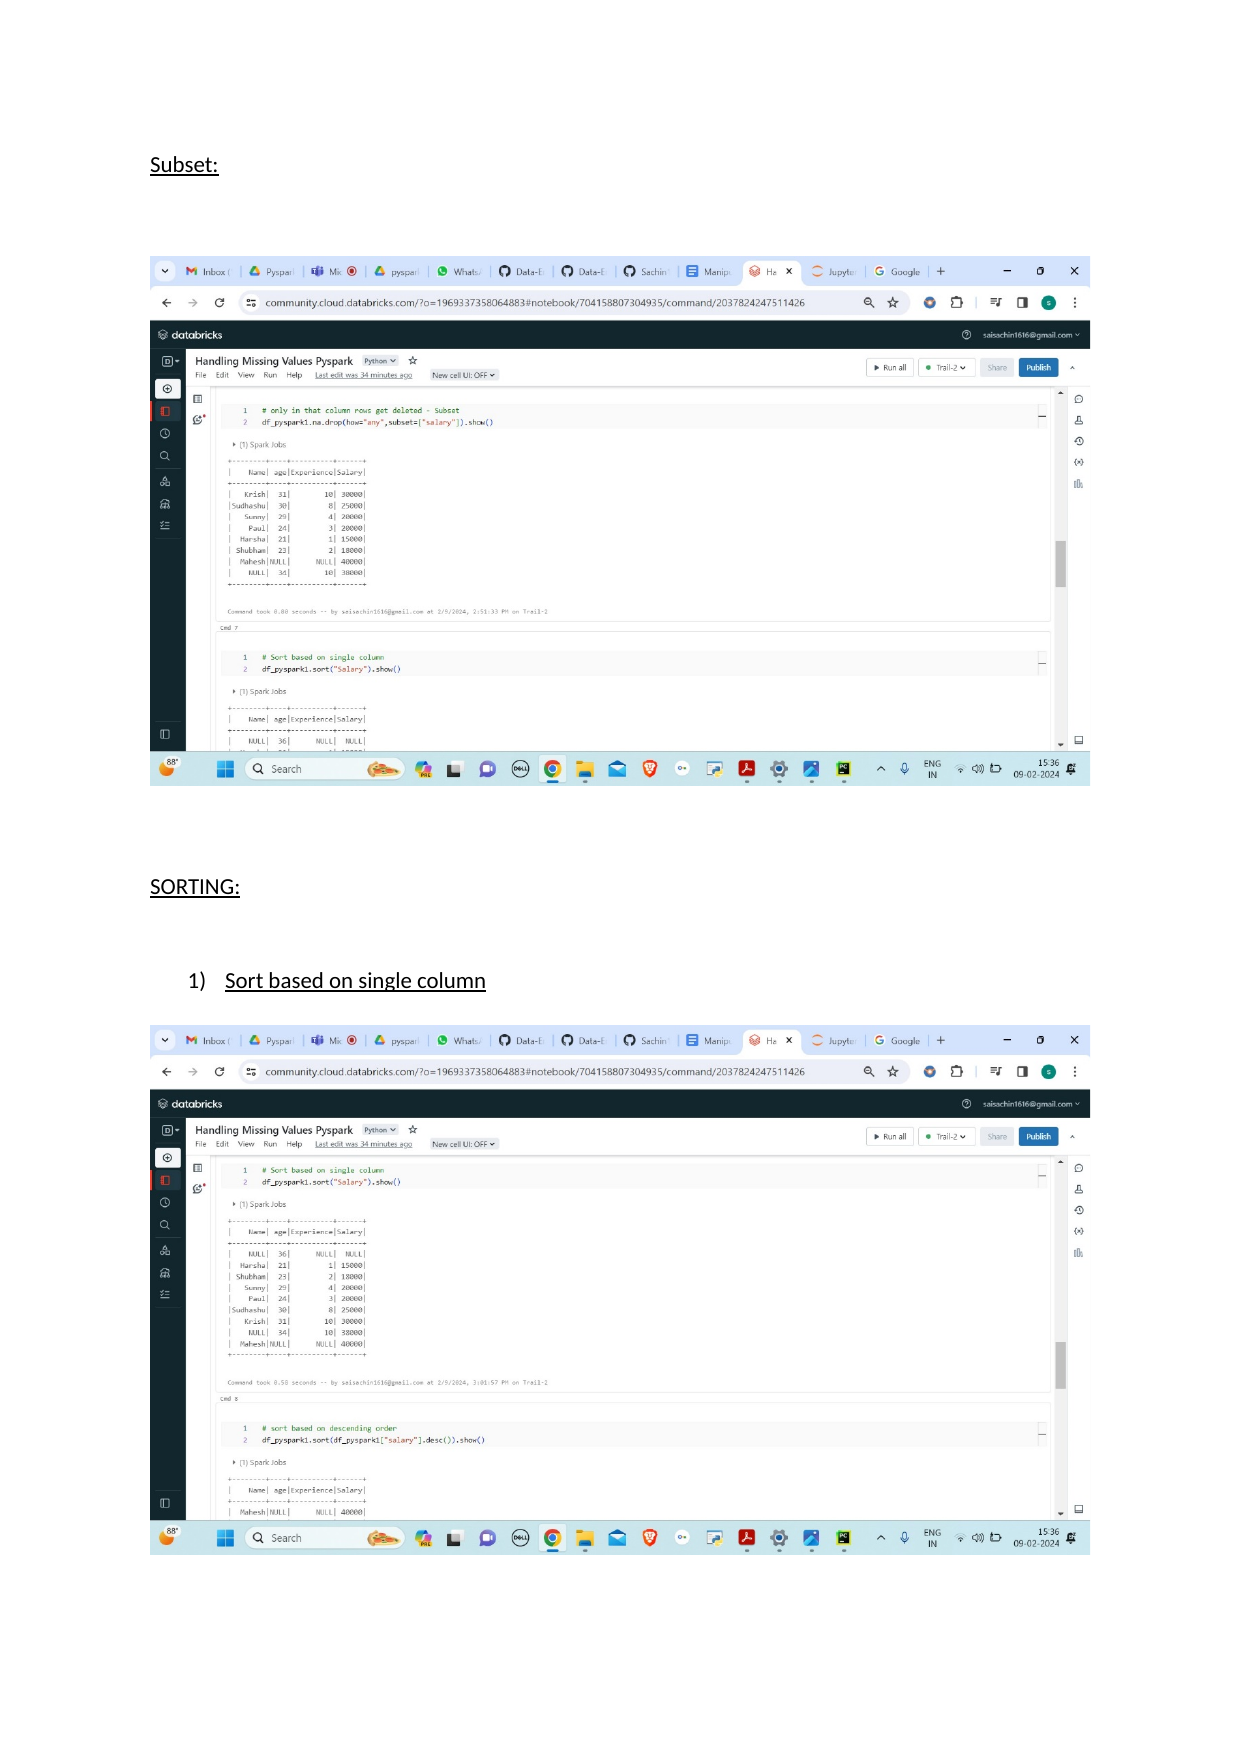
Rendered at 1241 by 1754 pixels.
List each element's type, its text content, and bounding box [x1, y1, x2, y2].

text SORTING: [150, 872, 1090, 900]
picture [150, 256, 1091, 786]
list Sort based on single column [187, 966, 1090, 994]
text Subset: [150, 150, 1090, 178]
picture [150, 1025, 1091, 1555]
